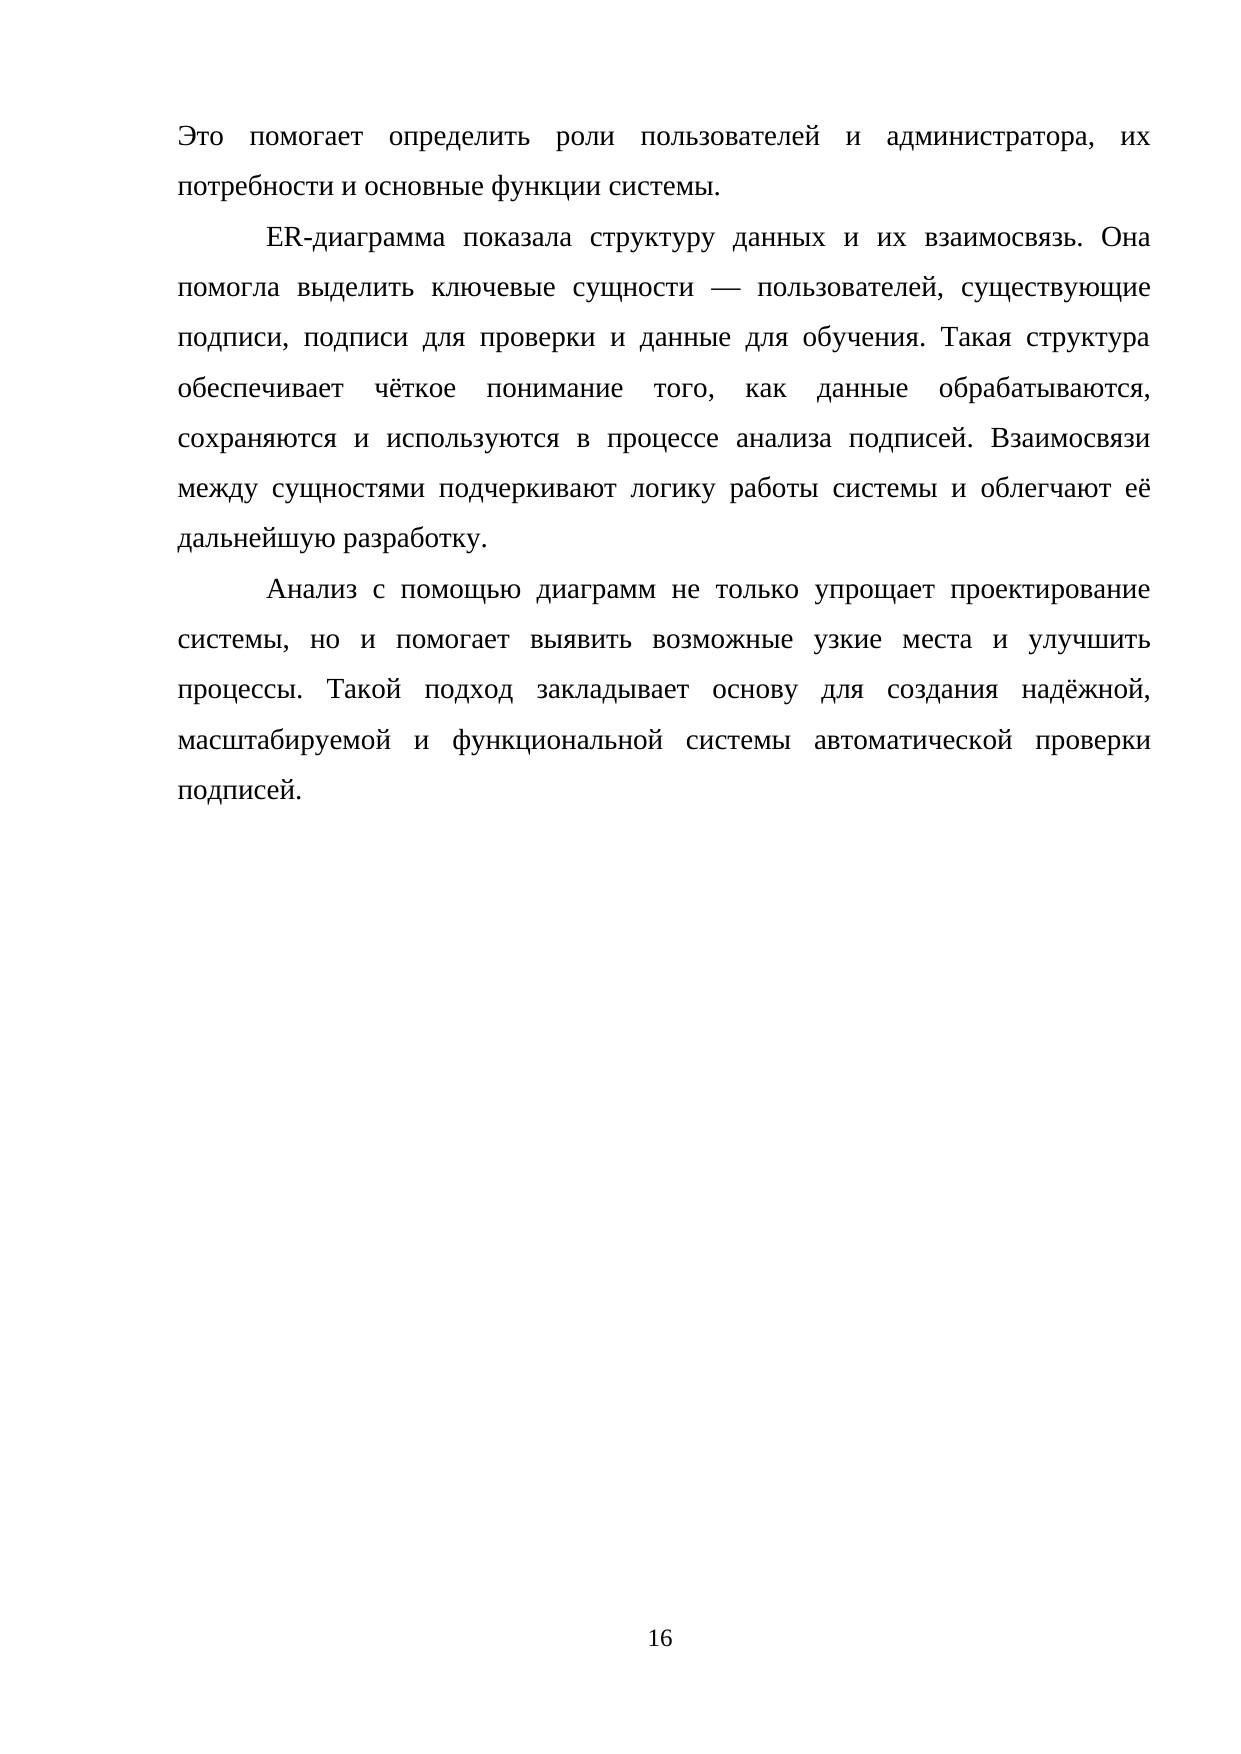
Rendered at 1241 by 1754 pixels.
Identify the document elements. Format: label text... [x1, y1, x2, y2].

list Анализ с помощью диаграмм не только упрощает проектирование системы, но и помогает выявить возможные узкие места и улучшить процессы. Такой подход закладывает основу для создания надёжной, масштабируемой и функциональной системы автоматической проверки подписей. [177, 571, 1152, 806]
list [177, 118, 1152, 202]
list ER-диаграмма показала структуру данных и их взаимосвязь. Она помогла выделить ключевые сущности — пользователей, существующие подписи, подписи для проверки и данные для обучения. Такая структура обеспечивает чёткое понимание того, как данные обрабатываются, сохраняются и используются в процессе анализа подписей. Взаимосвязи между сущностями подчеркивают логику работы системы и облегчают её дальнейшую разработку. [177, 219, 1152, 554]
